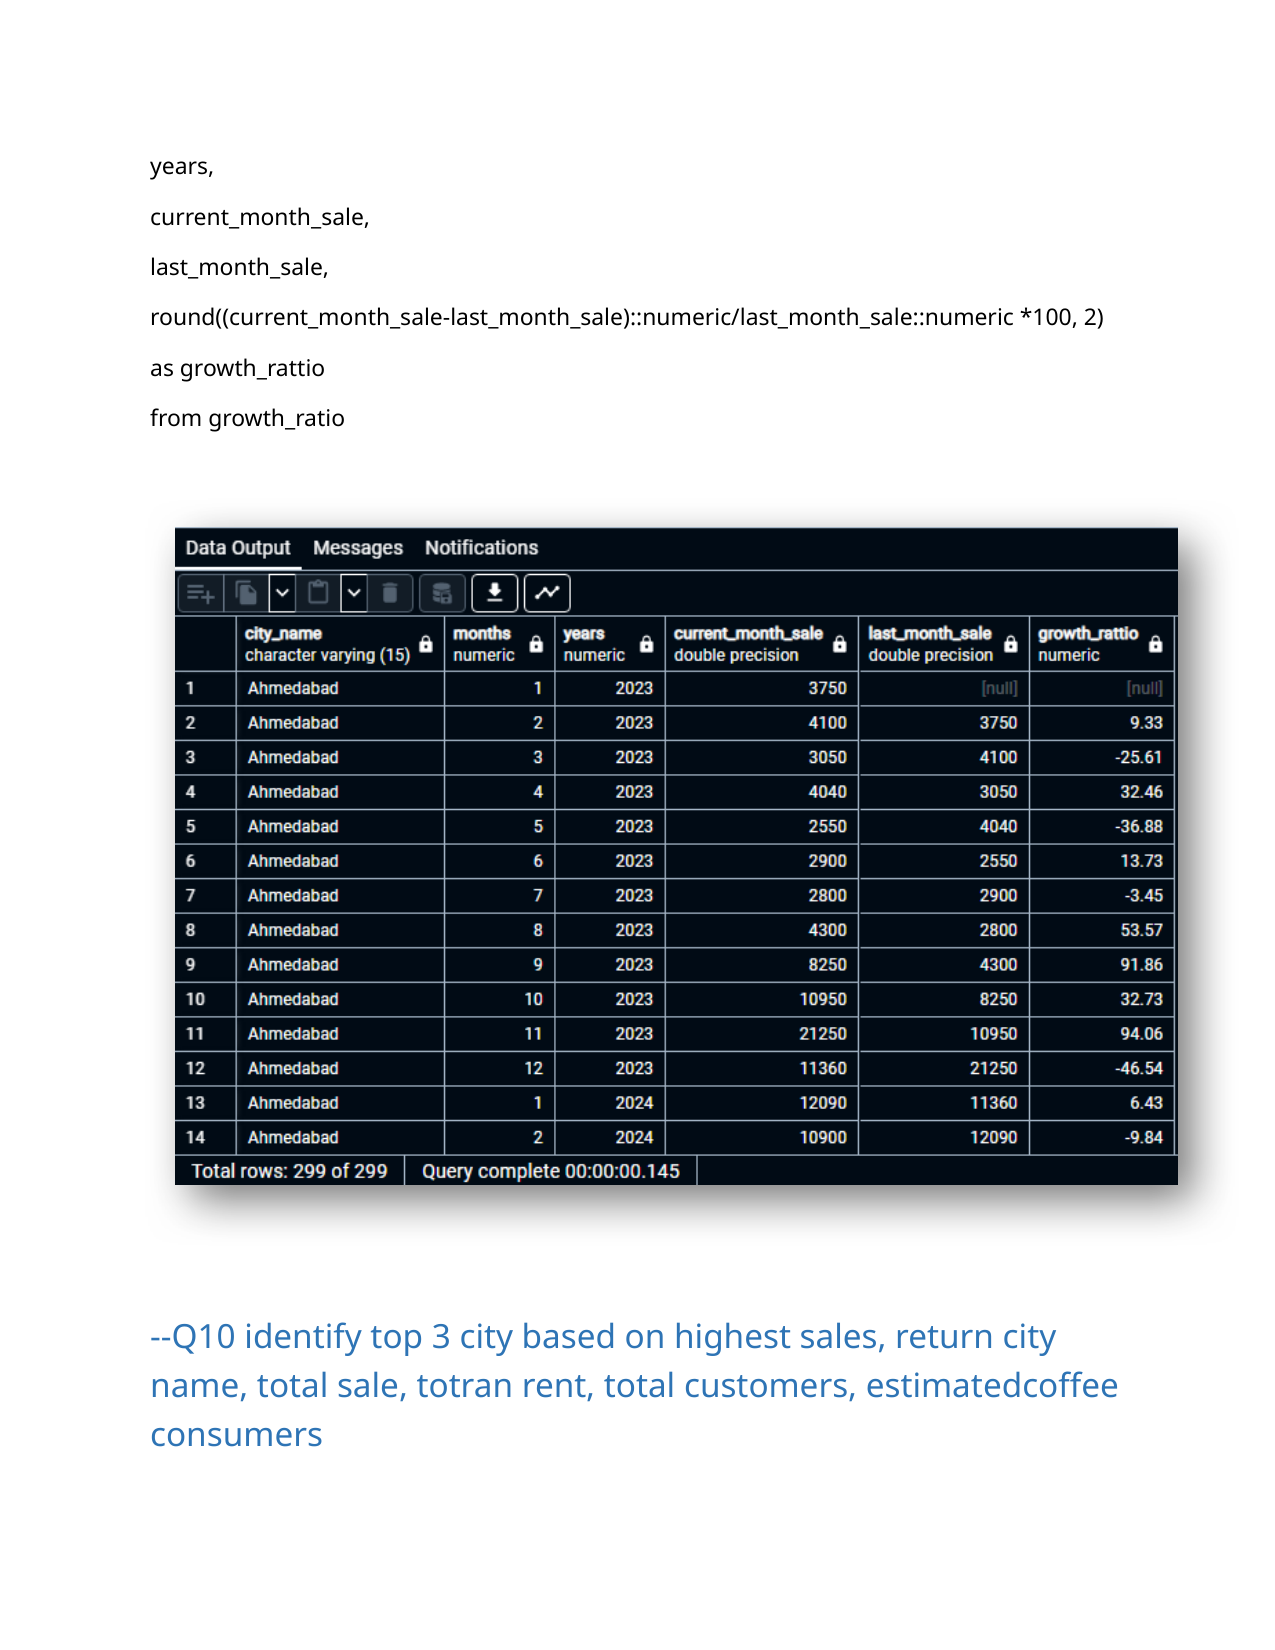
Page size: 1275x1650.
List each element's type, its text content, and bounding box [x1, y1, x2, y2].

subtitle --Q10 identify top 3 city based on highest sales, return city name, total sale, totran rent, total customers, estimatedcoffee consumers [150, 1313, 1125, 1457]
text current_month_sale, [150, 200, 1125, 232]
text from growth_ratio [150, 402, 1125, 433]
text as growth_rattio [150, 352, 1125, 383]
text last_month_sale, [150, 251, 1125, 282]
picture [175, 527, 1178, 1185]
text round((current_month_sale-last_month_sale)::numeric/last_month_sale::numeric *100, 2) [150, 301, 1125, 332]
text years, [150, 150, 1125, 181]
